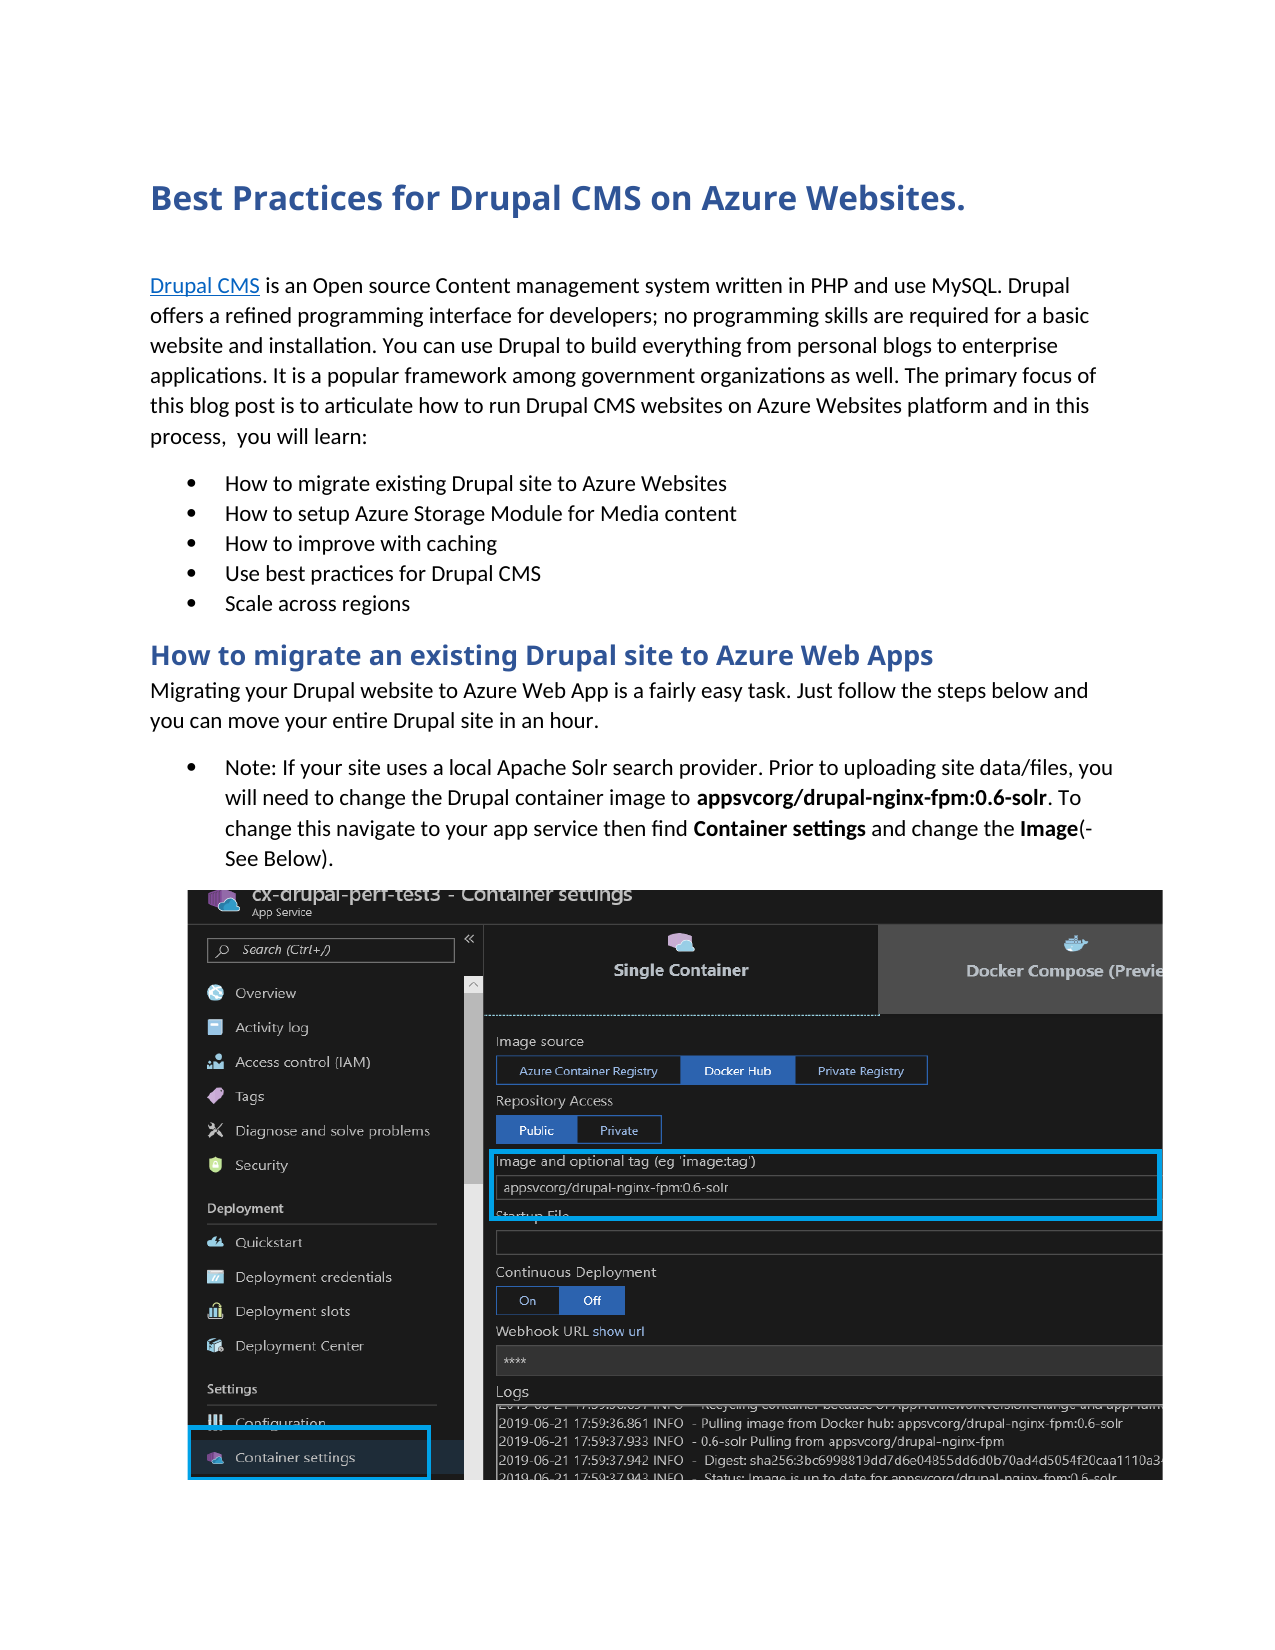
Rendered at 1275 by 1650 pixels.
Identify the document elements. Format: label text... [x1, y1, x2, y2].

list Scale across regions [187, 589, 1125, 618]
list Use best practices for Drupal CMS [187, 559, 1125, 587]
list How to migrate existing Drupal site to Azure Websites [187, 469, 1125, 497]
list How to improve with caching [187, 529, 1125, 557]
list How to setup Azure Storage Module for Media content [187, 499, 1125, 527]
picture [192, 1431, 426, 1476]
text Migrating your Drupal website to Azure Web App is a fairly easy task. Just follow the steps below and you can move your entire Drupal site in an hour. [150, 676, 1125, 734]
subtitle How to migrate an existing Drupal site to Azure Web Apps [150, 636, 1125, 673]
text Drupal CMS is an Open source Content management system written in PHP and use MySQL. Drupal offers a refined programming interface for developers; no programming skills are required for a basic website and installation. You can use Drupal to build everything from personal blogs to enterprise applications. It is a popular framework among government organizations as well. The primary focus of this blog post is to articulate how to run Drupal CMS websites on Azure Websites platform and in this process, you will learn: [150, 271, 1125, 450]
subtitle Best Practices for Drupal CMS on Azure Websites. [150, 175, 1125, 220]
picture [187, 890, 1163, 1480]
list Note: If your site uses a local Apache Solr search provider. Prior to uploading site data/files, you will need to change the Drupal container image to appsvcorg/drupal-nginx-fpm:0.6-solr. To change this navigate to your app service then find Container settings and change the Image(-See Below). [187, 753, 1125, 872]
picture [495, 1155, 1156, 1215]
